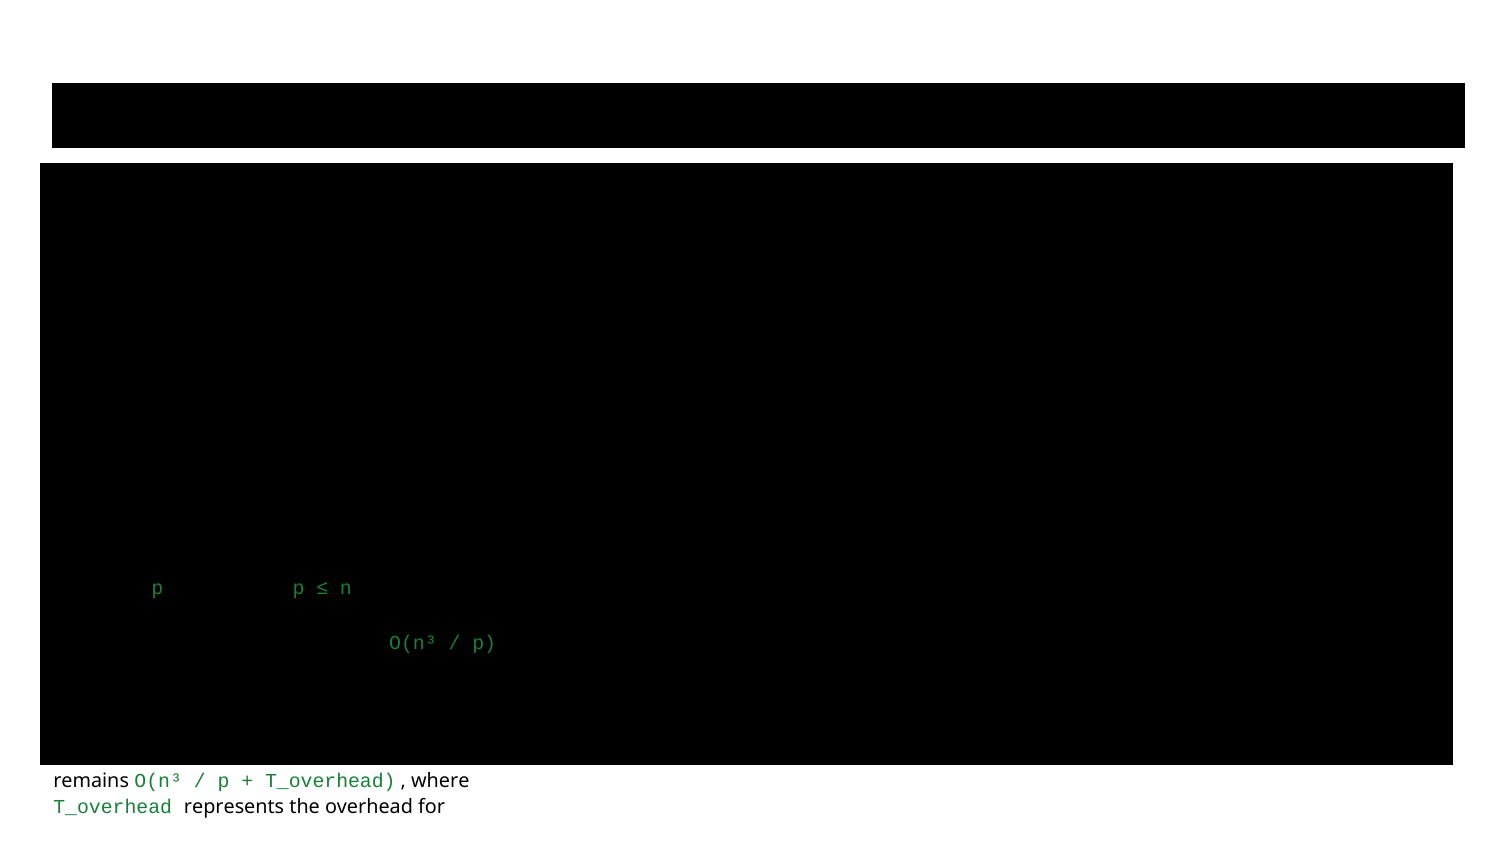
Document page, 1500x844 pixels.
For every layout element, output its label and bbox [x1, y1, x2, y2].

table_cell [40, 163, 1500, 767]
text [53, 767, 540, 819]
table_header [40, 81, 1500, 163]
